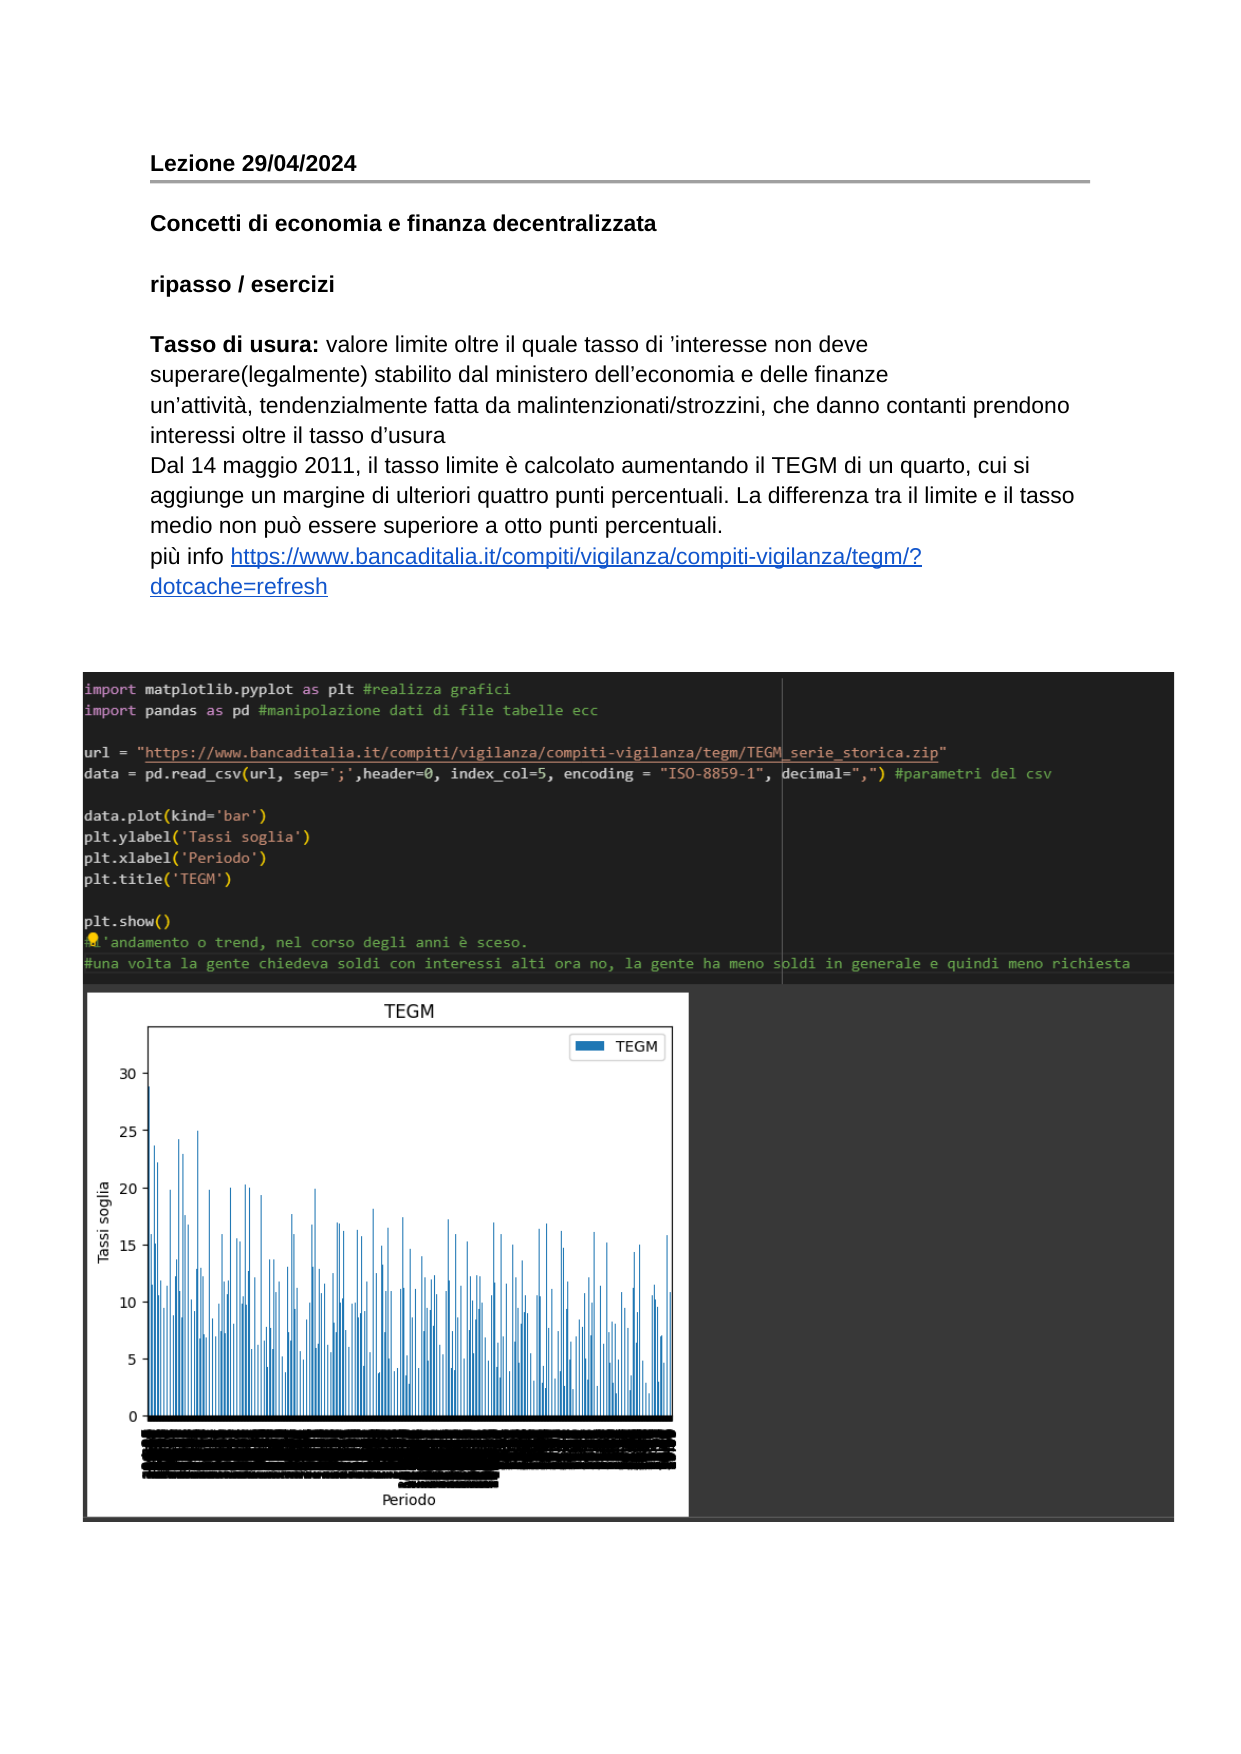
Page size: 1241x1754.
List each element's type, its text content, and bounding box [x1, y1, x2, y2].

text ripasso / esercizi [150, 271, 1090, 297]
text un’attività, tendenzialmente fatta da malintenzionati/strozzini, che danno contanti prendono interessi oltre il tasso d’usura [150, 392, 1090, 448]
text più info https://www.bancaditalia.it/compiti/vigilanza/compiti-vigilanza/tegm/?dotcache=refresh [150, 543, 1090, 599]
picture [82, 672, 1175, 1522]
text Tasso di usura: valore limite oltre il quale tasso di ’interesse non deve superare(legalmente) stabilito dal ministero dell’economia e delle finanze [150, 331, 1090, 388]
text Concetti di economia e finanza decentralizzata [150, 210, 1090, 237]
text Dal 14 maggio 2011, il tasso limite è calcolato aumentando il TEGM di un quarto, cui si aggiunge un margine di ulteriori quattro punti percentuali. La differenza tra il limite e il tasso medio non può essere superiore a otto punti percentuali. [150, 452, 1090, 539]
text Lezione 29/04/2024 [150, 150, 1090, 176]
